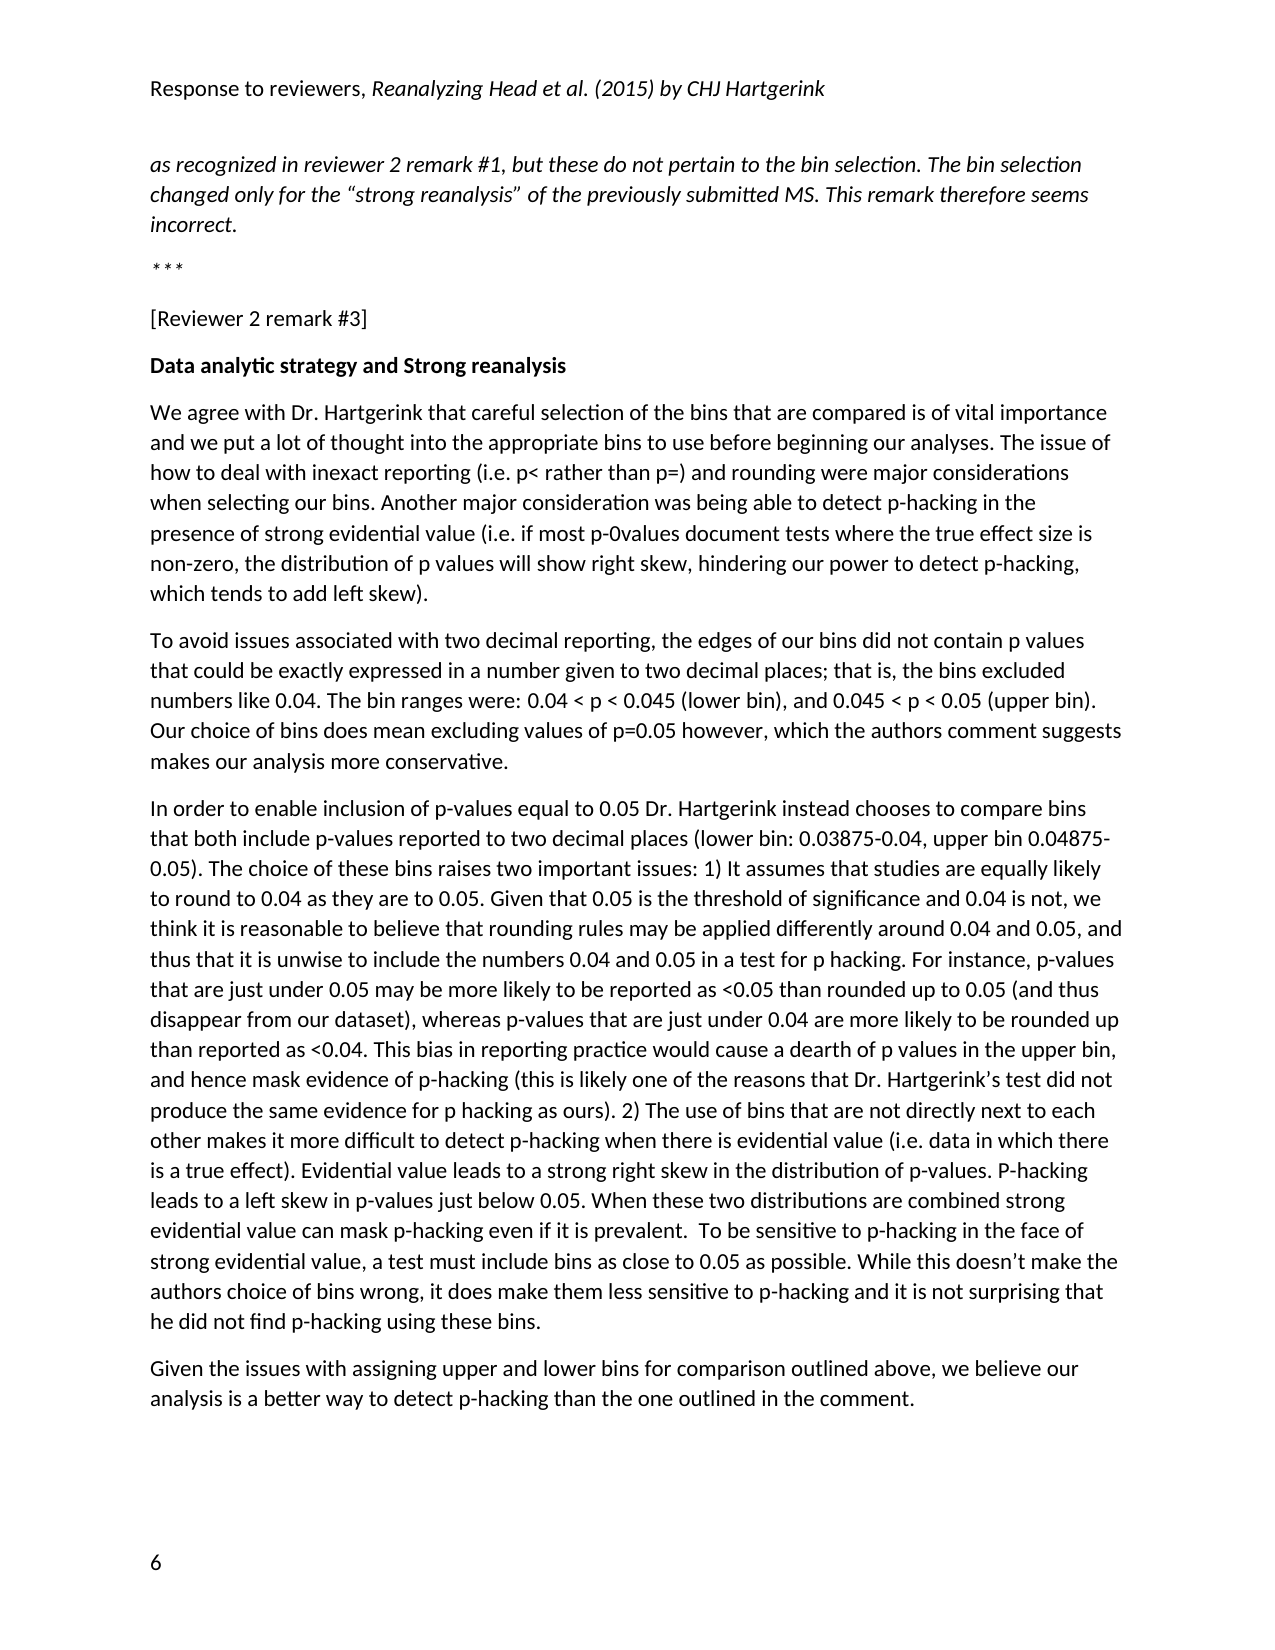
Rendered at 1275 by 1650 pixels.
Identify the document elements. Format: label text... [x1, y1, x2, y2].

text *** [150, 257, 1125, 285]
text Given the issues with assigning upper and lower bins for comparison outlined above, we believe our analysis is a better way to detect p-hacking than the one outlined in the comment. [150, 1354, 1125, 1412]
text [150, 150, 1125, 238]
text [Reviewer 2 remark #3] [150, 304, 1125, 332]
text Data analytic strategy and Strong reanalysis [150, 351, 1125, 379]
text In order to enable inclusion of p-values equal to 0.05 Dr. Hartgerink instead chooses to compare bins that both include p-values reported to two decimal places (lower bin: 0.03875-0.04, upper bin 0.04875-0.05). The choice of these bins raises two important issues: 1) It assumes that studies are equally likely to round to 0.04 as they are to 0.05. Given that 0.05 is the threshold of significance and 0.04 is not, we think it is reasonable to believe that rounding rules may be applied differently around 0.04 and 0.05, and thus that it is unwise to include the numbers 0.04 and 0.05 in a test for p hacking. For instance, p-values that are just under 0.05 may be more likely to be reported as <0.05 than rounded up to 0.05 (and thus disappear from our dataset), whereas p-values that are just under 0.04 are more likely to be rounded up than reported as <0.04. This bias in reporting practice would cause a dearth of p values in the upper bin, and hence mask evidence of p-hacking (this is likely one of the reasons that Dr. Hartgerink’s test did not produce the same evidence for p hacking as ours). 2) The use of bins that are not directly next to each other makes it more difficult to detect p-hacking when there is evidential value (i.e. data in which there is a true effect). Evidential value leads to a strong right skew in the distribution of p-values. P-hacking leads to a left skew in p-values just below 0.05. When these two distributions are combined strong evidential value can mask p-hacking even if it is prevalent. To be sensitive to p-hacking in the face of strong evidential value, a test must include bins as close to 0.05 as possible. While this doesn’t make the authors choice of bins wrong, it does make them less sensitive to p-hacking and it is not surprising that he did not find p-hacking using these bins. [150, 794, 1125, 1335]
text To avoid issues associated with two decimal reporting, the edges of our bins did not contain p values that could be exactly expressed in a number given to two decimal places; that is, the bins excluded numbers like 0.04. The bin ranges were: 0.04 < p < 0.045 (lower bin), and 0.045 < p < 0.05 (upper bin). Our choice of bins does mean excluding values of p=0.05 however, which the authors comment suggests makes our analysis more conservative. [150, 626, 1125, 775]
text We agree with Dr. Hartgerink that careful selection of the bins that are compared is of vital importance and we put a lot of thought into the appropriate bins to use before beginning our analyses. The issue of how to deal with inexact reporting (i.e. p< rather than p=) and rounding were major considerations when selecting our bins. Another major consideration was being able to detect p-hacking in the presence of strong evidential value (i.e. if most p-0values document tests where the true effect size is non-zero, the distribution of p values will show right skew, hindering our power to detect p-hacking, which tends to add left skew). [150, 398, 1125, 607]
